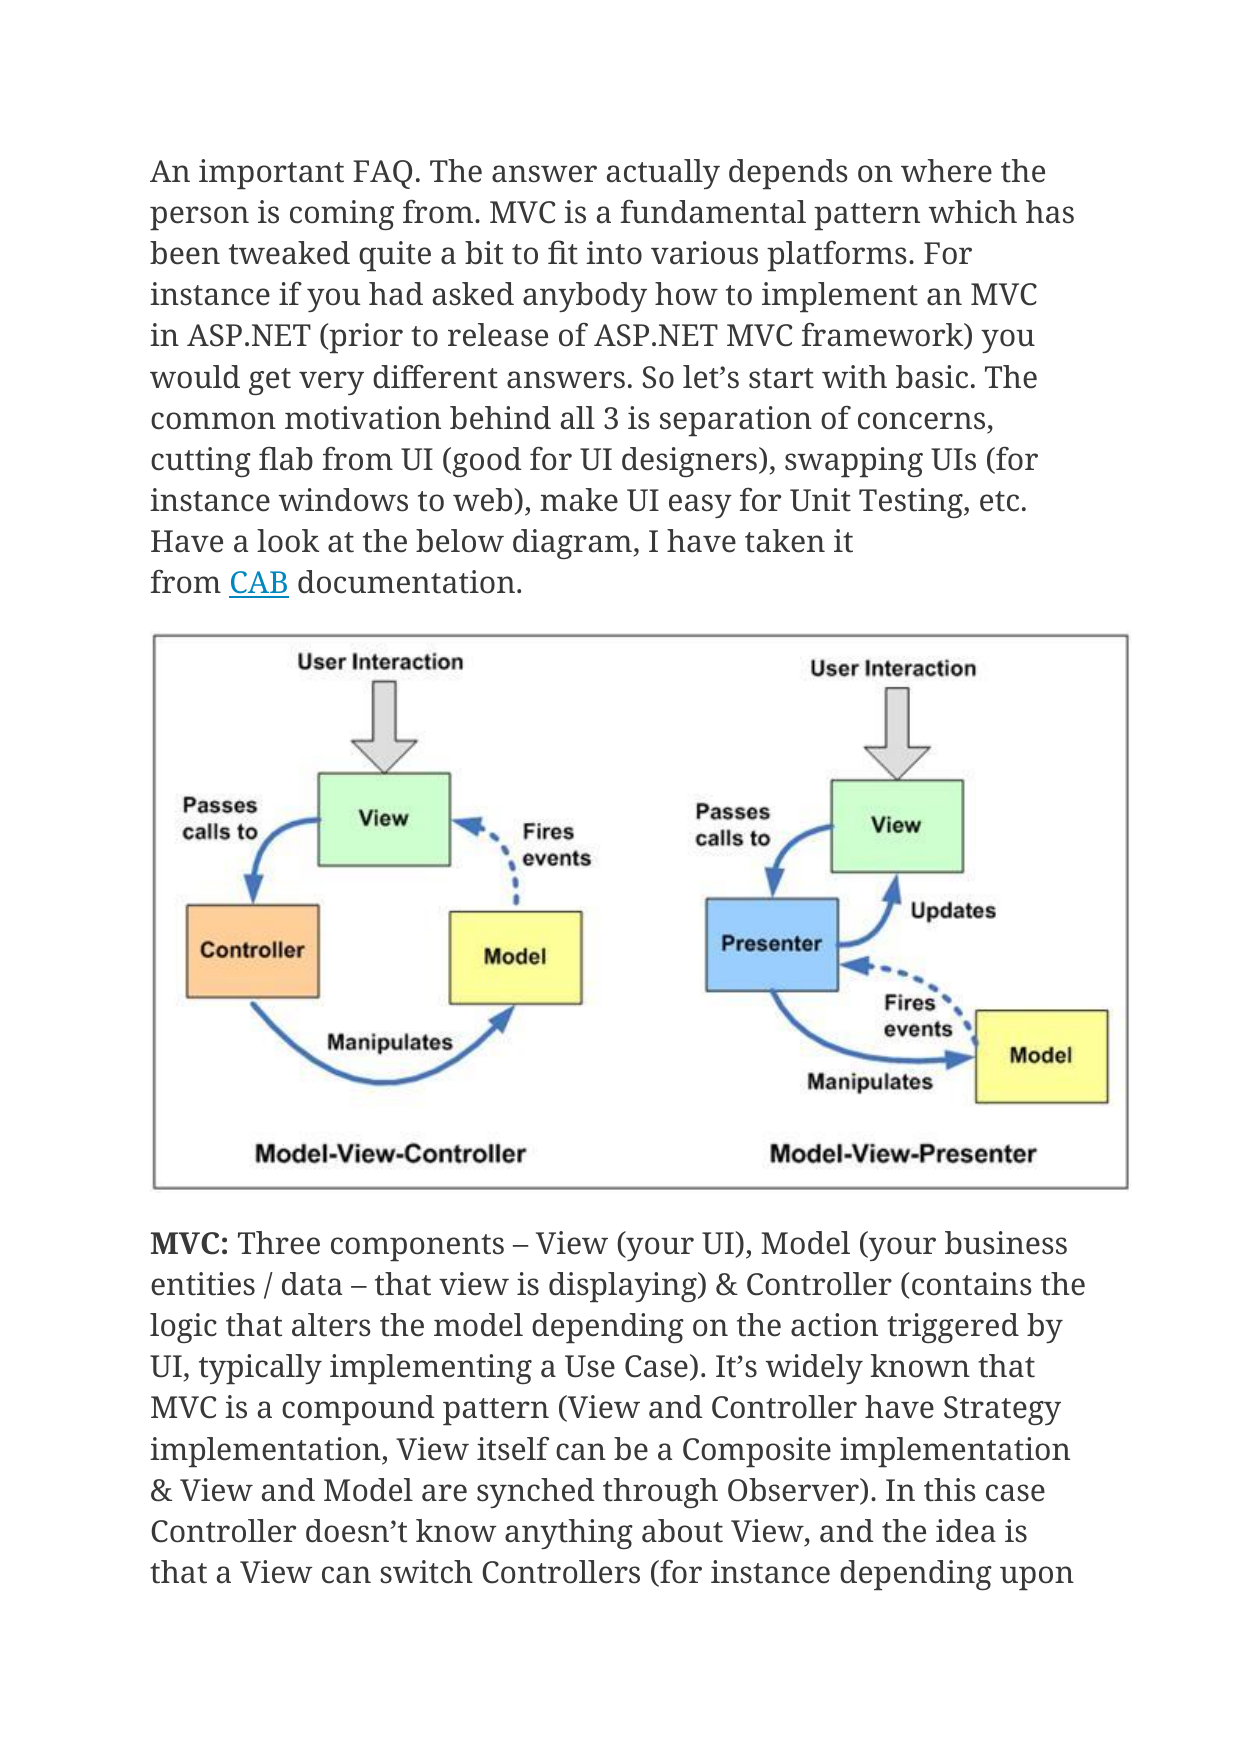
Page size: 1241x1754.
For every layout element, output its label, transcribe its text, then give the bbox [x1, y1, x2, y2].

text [150, 1222, 1090, 1592]
text An important FAQ. The answer actually depends on where the person is coming from. MVC is a fundamental pattern which has been tweaked quite a bit to fit into various platforms. For instance if you had asked anybody how to implement an MVC in ASP.NET (prior to release of ASP.NET MVC framework) you would get very different answers. So let’s start with basic. The common motivation behind all 3 is separation of concerns, cutting flab from UI (good for UI designers), swapping UIs (for instance windows to web), make UI easy for Unit Testing, etc. Have a look at the below diagram, I have taken it from CAB documentation. [150, 150, 1090, 603]
picture [150, 631, 1132, 1193]
